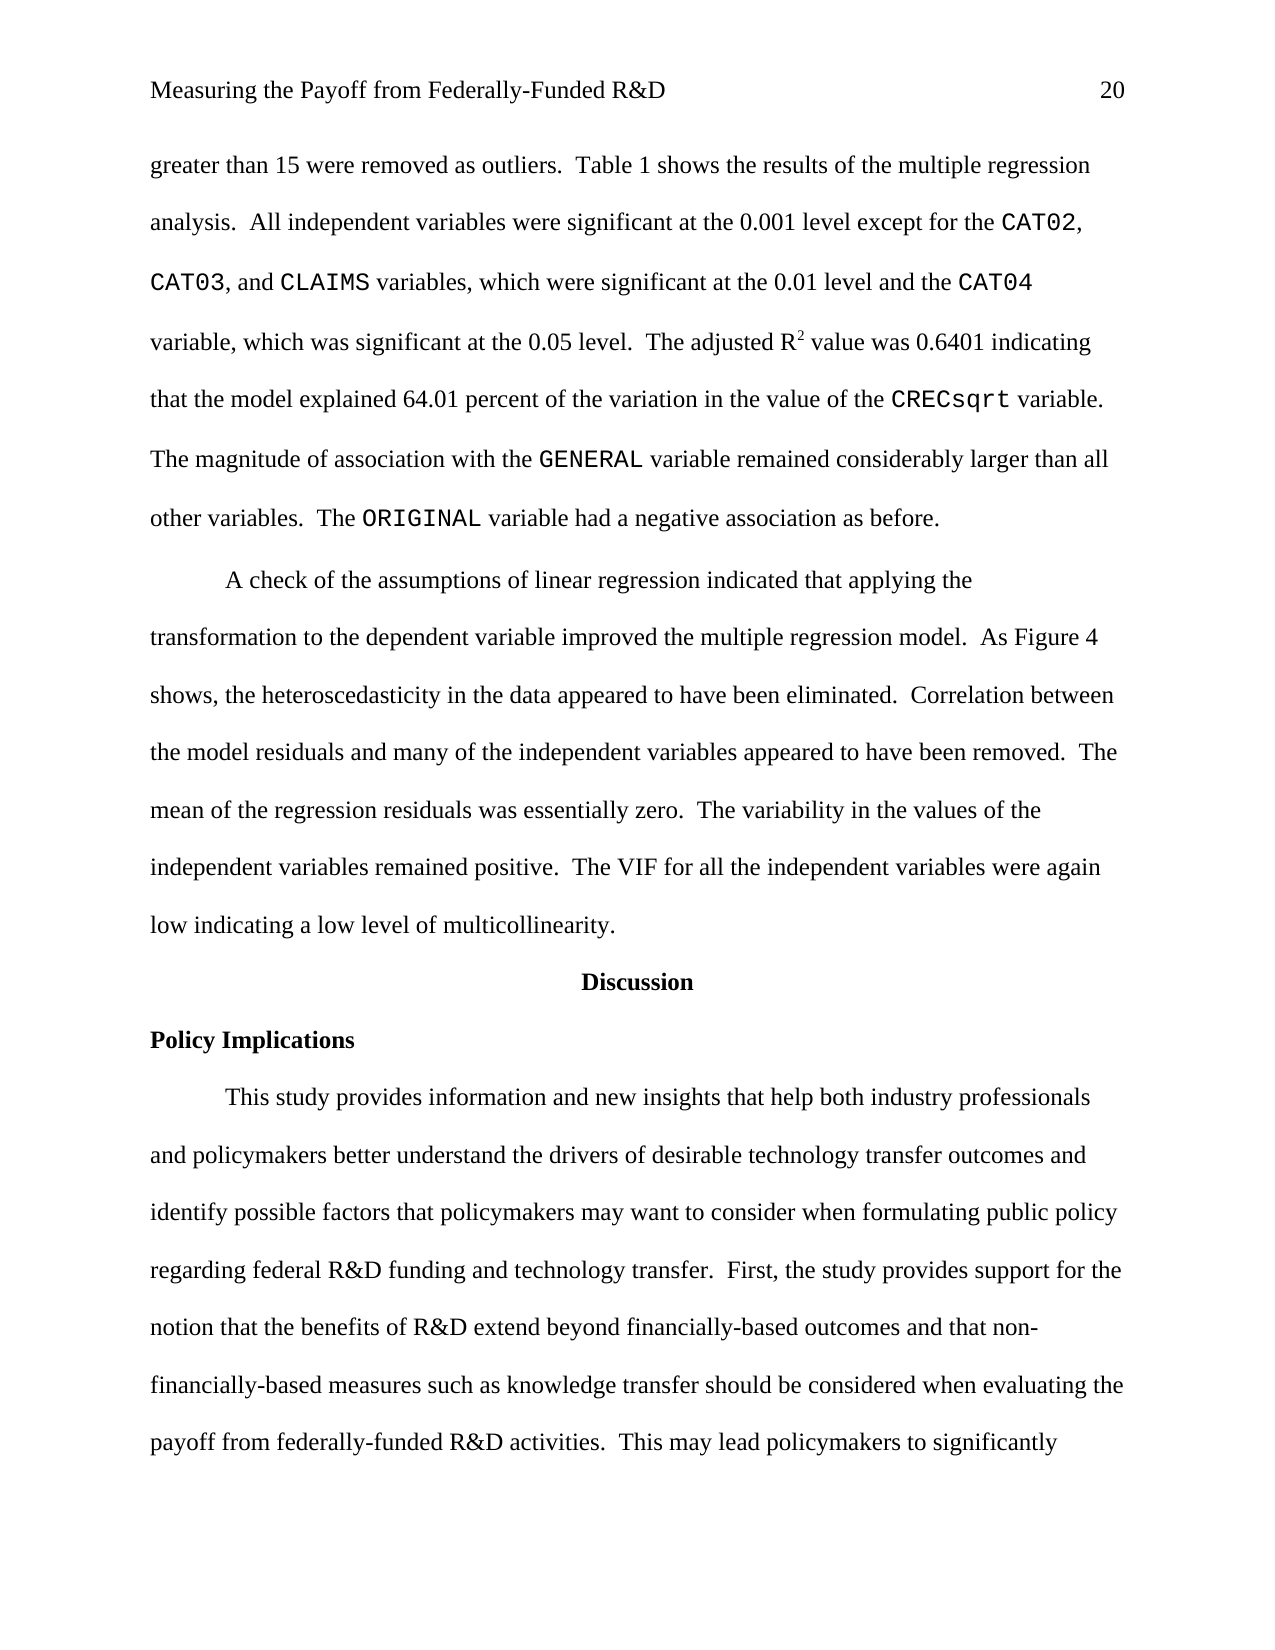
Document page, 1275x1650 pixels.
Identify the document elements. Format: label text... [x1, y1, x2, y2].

text Discussion [150, 967, 1125, 996]
text A check of the assumptions of linear regression indicated that applying the transformation to the dependent variable improved the multiple regression model. As Figure 4 shows, the heteroscedasticity in the data appeared to have been eliminated. Correlation between the model residuals and many of the independent variables appeared to have been removed. The mean of the regression residuals was essentially zero. The variability in the values of the independent variables remained positive. The VIF for all the independent variables were again low indicating a low level of multicollinearity. [150, 565, 1125, 939]
text Policy Implications [150, 1025, 1125, 1054]
